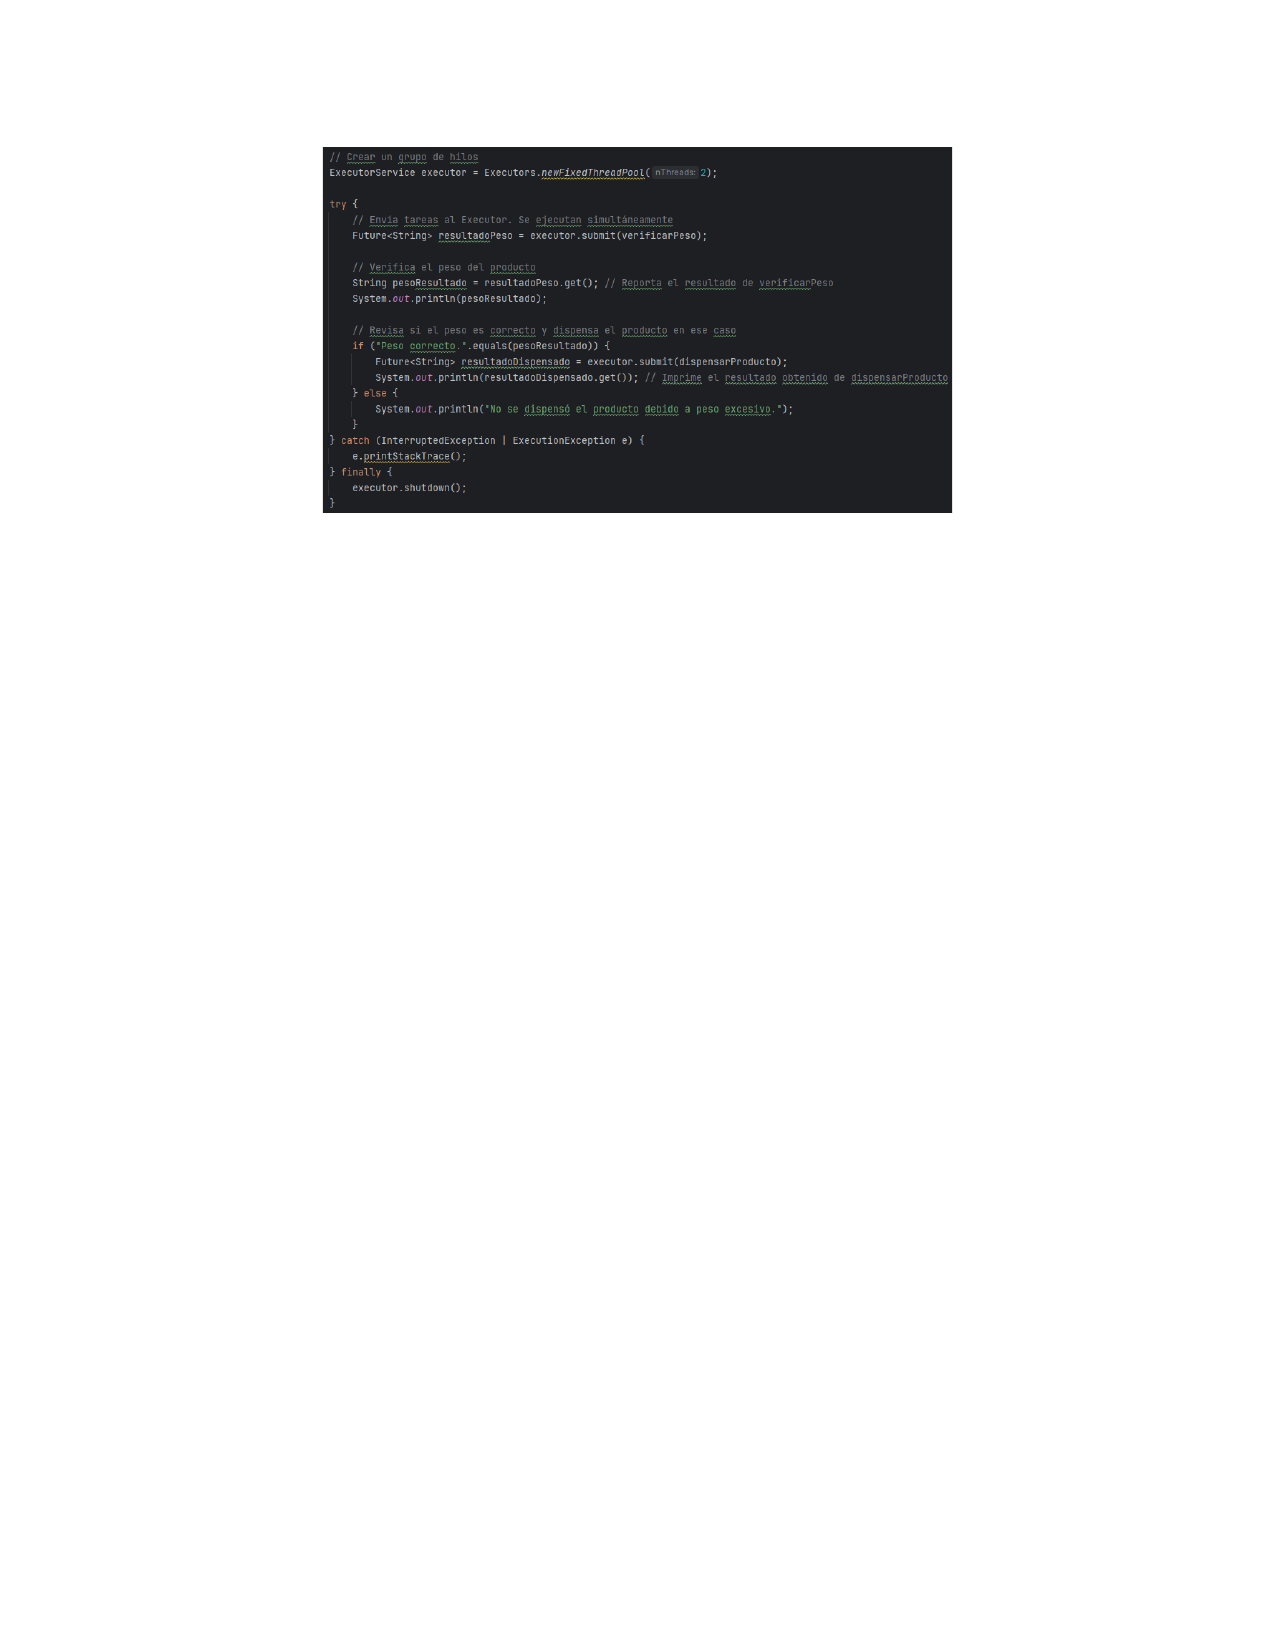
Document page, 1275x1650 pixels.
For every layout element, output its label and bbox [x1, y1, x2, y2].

picture [322, 147, 953, 513]
